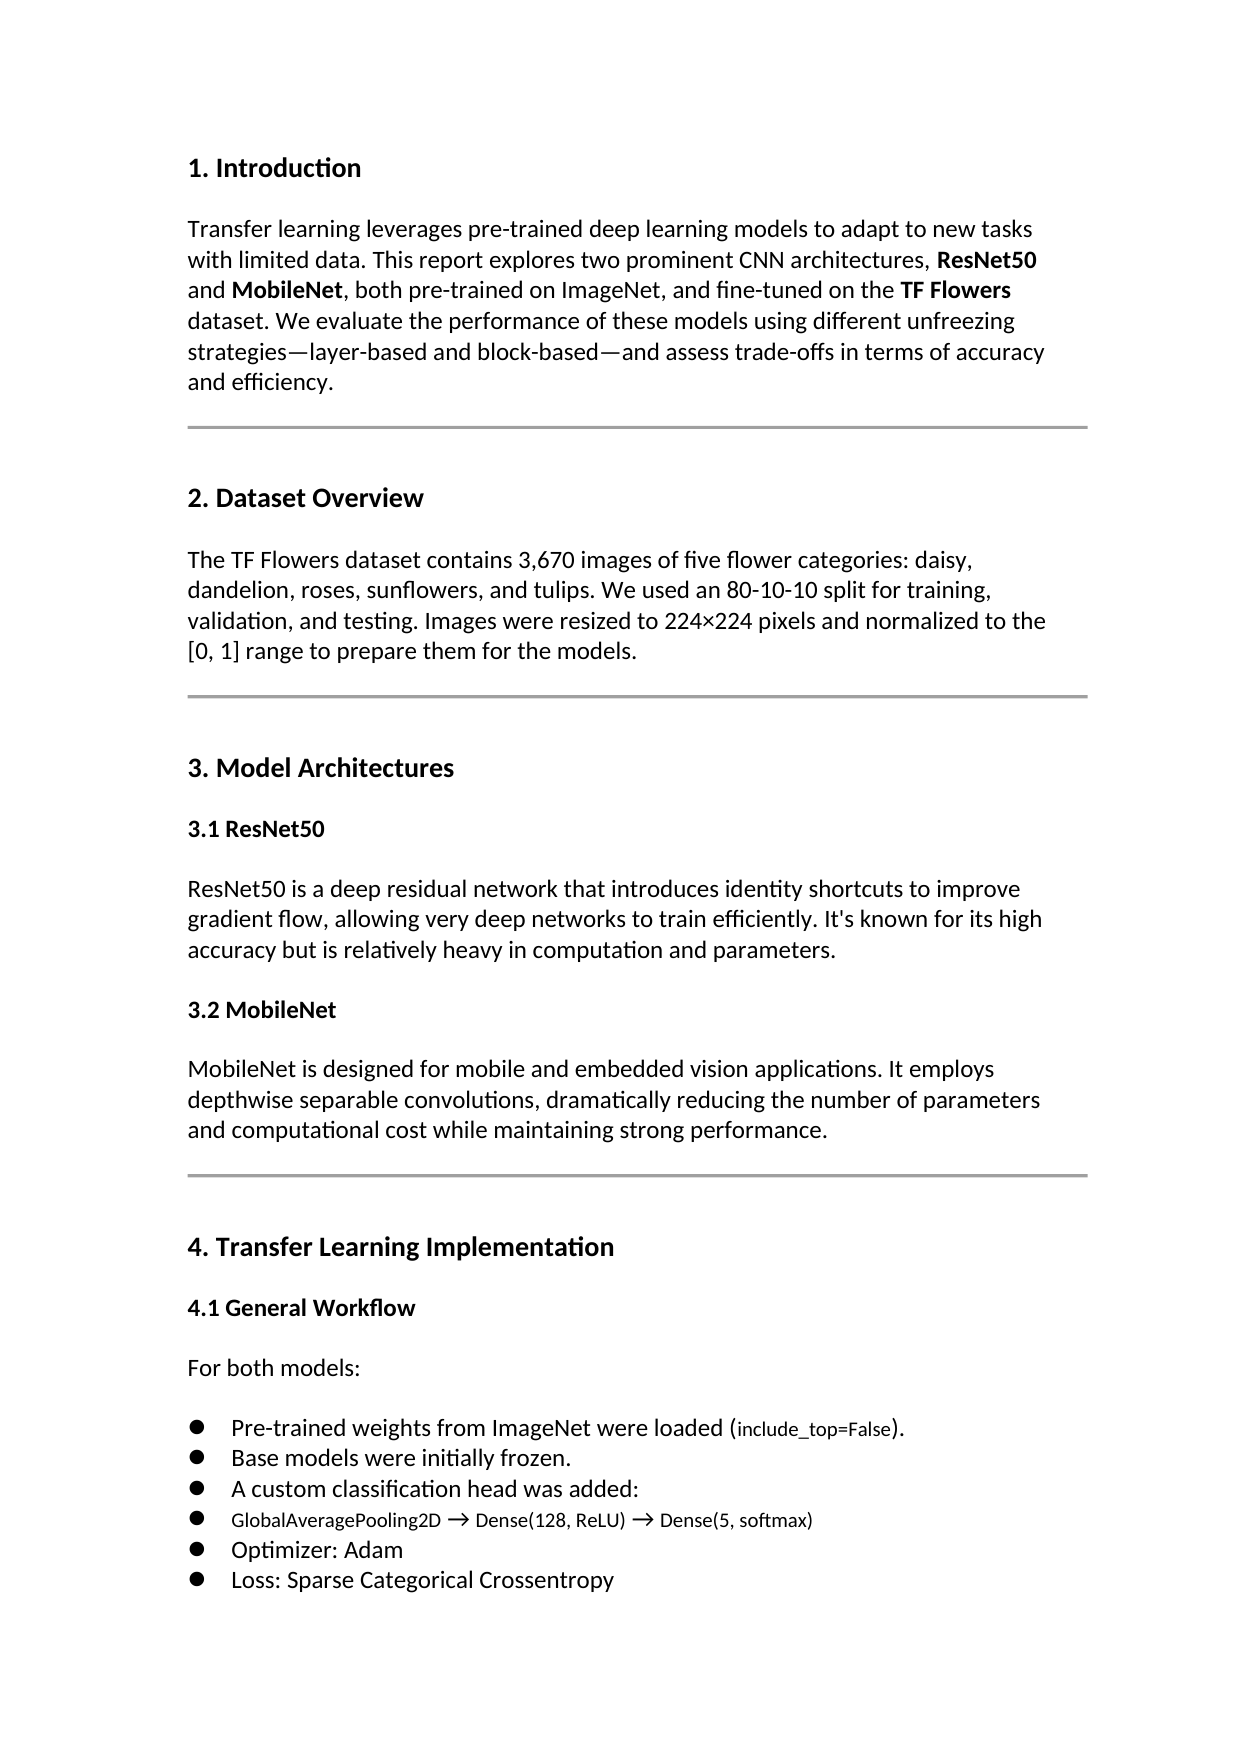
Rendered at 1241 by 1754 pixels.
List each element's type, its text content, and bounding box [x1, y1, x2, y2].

subtitle 4.1 General Workflow [187, 1292, 1053, 1323]
list GlobalAveragePooling2D → Dense(128, ReLU) → Dense(5, softmax) [187, 1503, 1053, 1534]
list Optimizer: Adam [187, 1534, 1053, 1564]
subtitle 3.1 ResNet50 [187, 813, 1053, 844]
list Pre-trained weights from ImageNet were loaded (include_top=False). [187, 1412, 1053, 1442]
list A custom classification head was added: [187, 1473, 1053, 1503]
subtitle 2. Dataset Overview [187, 480, 1053, 515]
subtitle 1. Introduction [187, 150, 1053, 184]
subtitle 3. Model Architectures [187, 750, 1053, 784]
text ResNet50 is a deep residual network that introduces identity shortcuts to improve gradient flow, allowing very deep networks to train efficiently. It's known for its high accuracy but is relatively heavy in computation and parameters. [187, 873, 1053, 964]
subtitle 4. Transfer Learning Implementation [187, 1229, 1053, 1263]
list Base models were initially frozen. [187, 1442, 1053, 1473]
text For both models: [187, 1352, 1053, 1382]
subtitle 3.2 MobileNet [187, 994, 1053, 1024]
text The TF Flowers dataset contains 3,670 images of five flower categories: daisy, dandelion, roses, sunflowers, and tulips. We used an 80-10-10 split for training, validation, and testing. Images were resized to 224×224 pixels and normalized to the [0, 1] range to prepare them for the models. [187, 544, 1053, 666]
text Transfer learning leverages pre-trained deep learning models to adapt to new tasks with limited data. This report explores two prominent CNN architectures, ResNet50 and MobileNet, both pre-trained on ImageNet, and fine-tuned on the TF Flowers dataset. We evaluate the performance of these models using different unfreezing strategies—layer-based and block-based—and assess trade-offs in terms of accuracy and efficiency. [187, 213, 1053, 397]
text MobileNet is designed for mobile and embedded vision applications. It employs depthwise separable convolutions, dramatically reducing the number of parameters and computational cost while maintaining strong performance. [187, 1053, 1053, 1145]
list Loss: Sparse Categorical Crossentropy [187, 1564, 1053, 1595]
